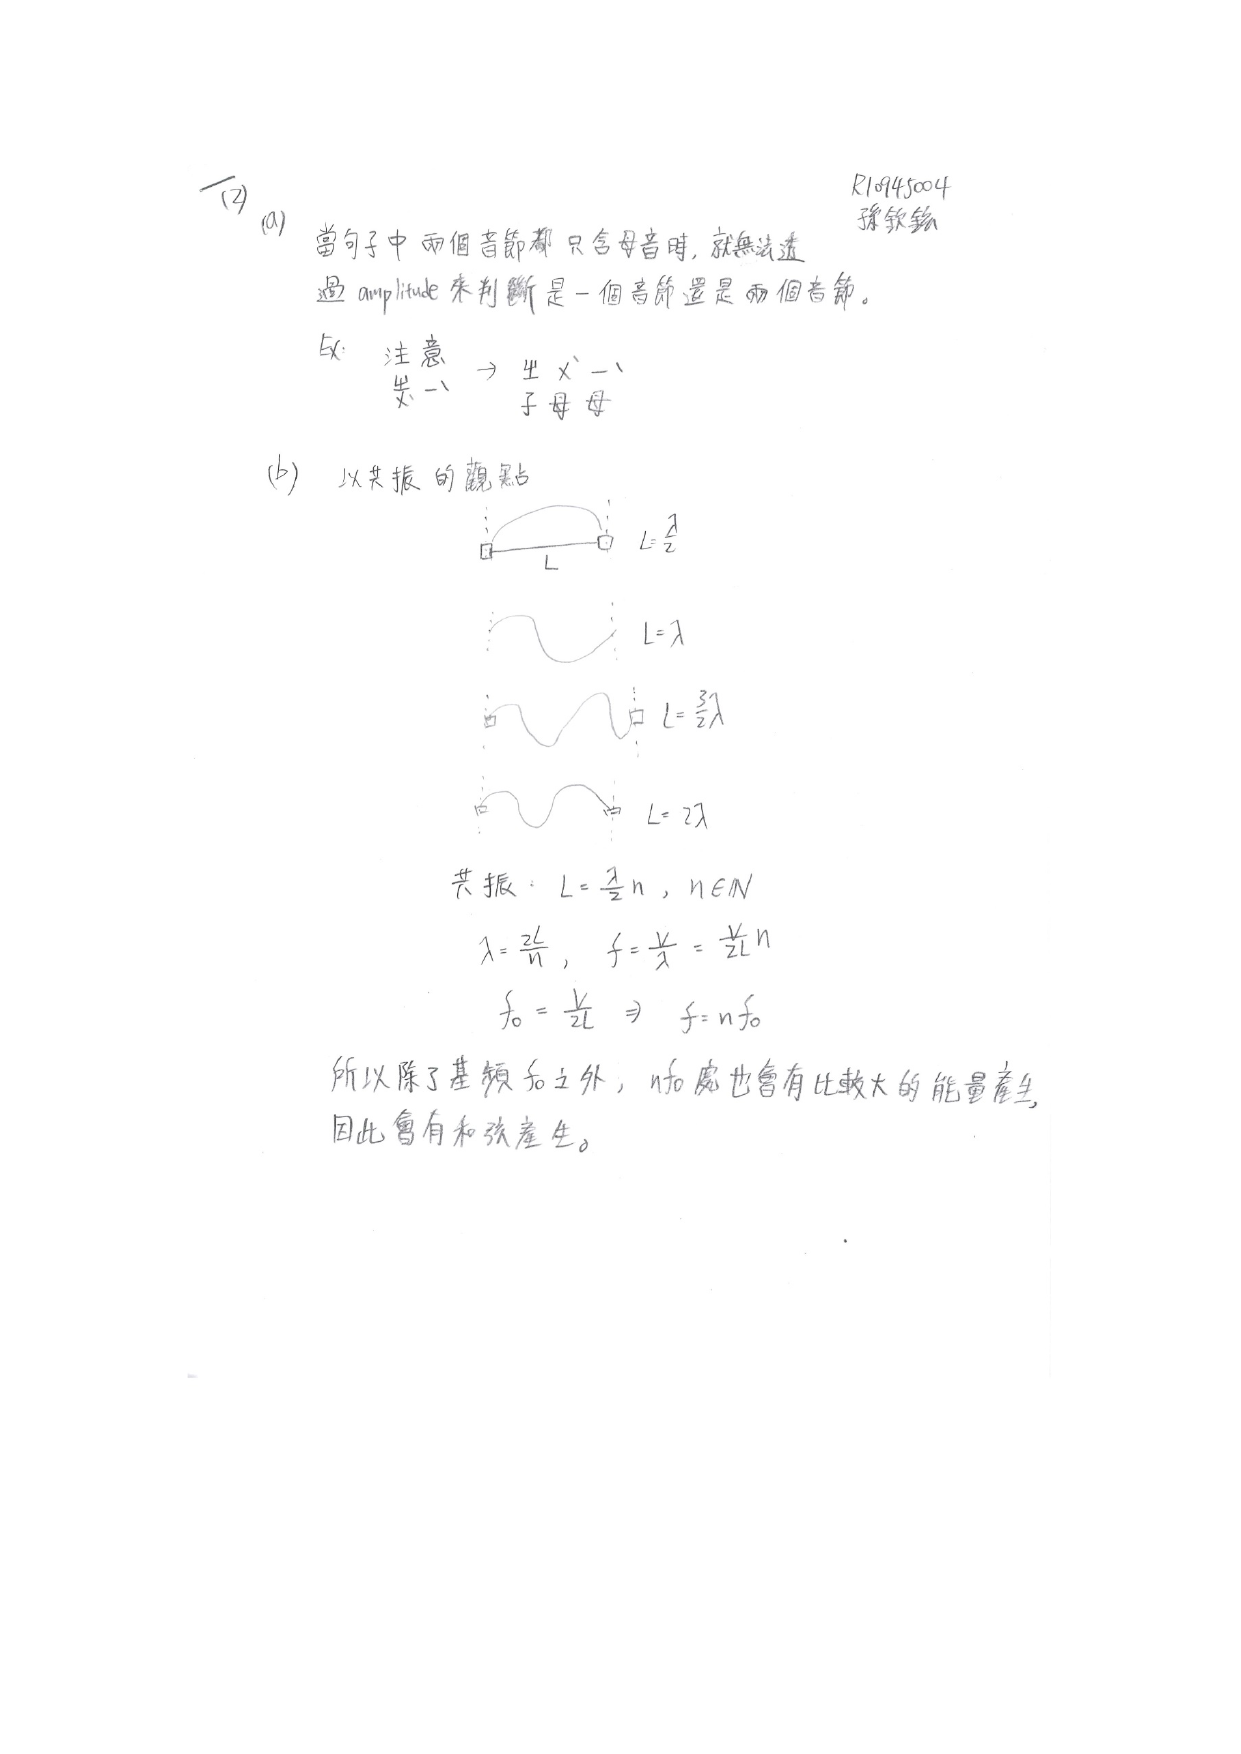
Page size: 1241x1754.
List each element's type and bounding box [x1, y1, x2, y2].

picture [187, 164, 1052, 1387]
